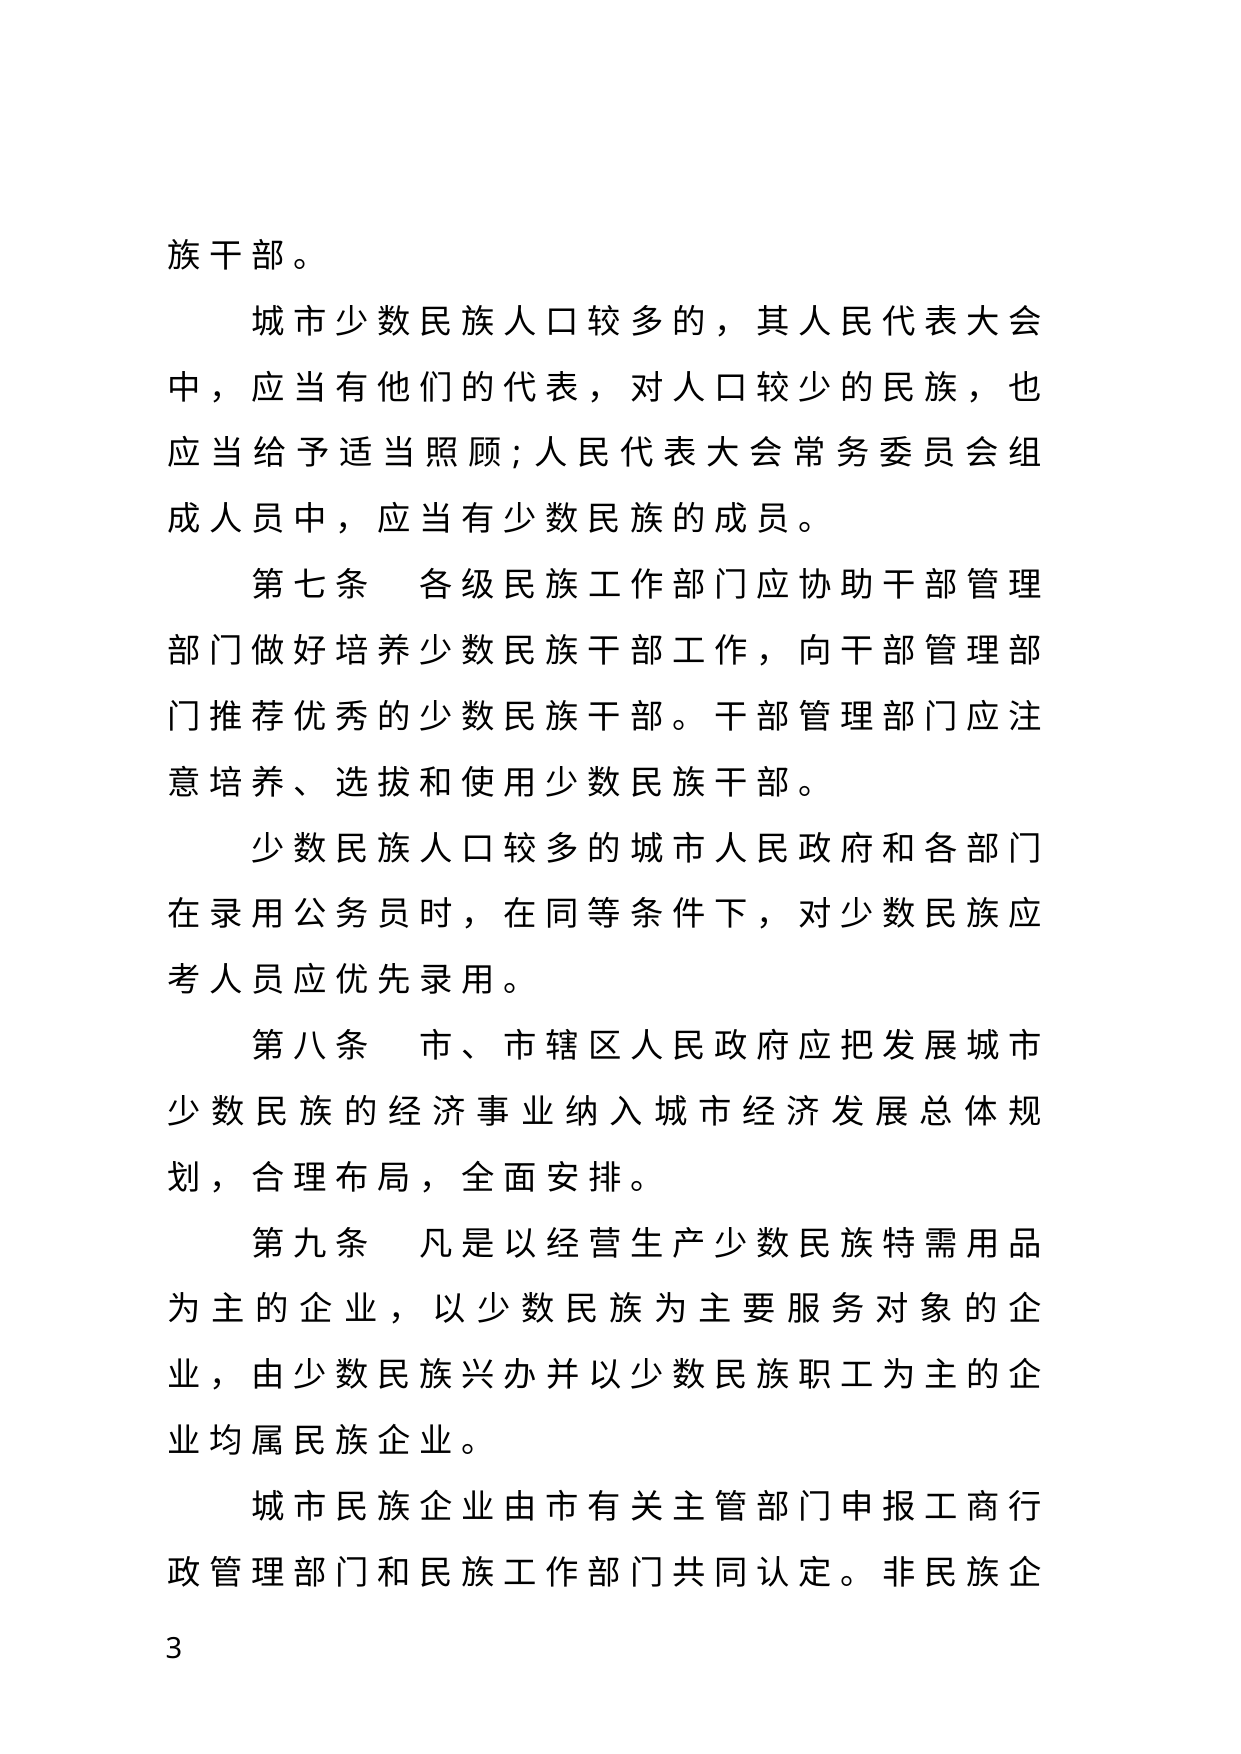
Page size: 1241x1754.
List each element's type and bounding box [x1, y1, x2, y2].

text [167, 220, 1051, 1602]
